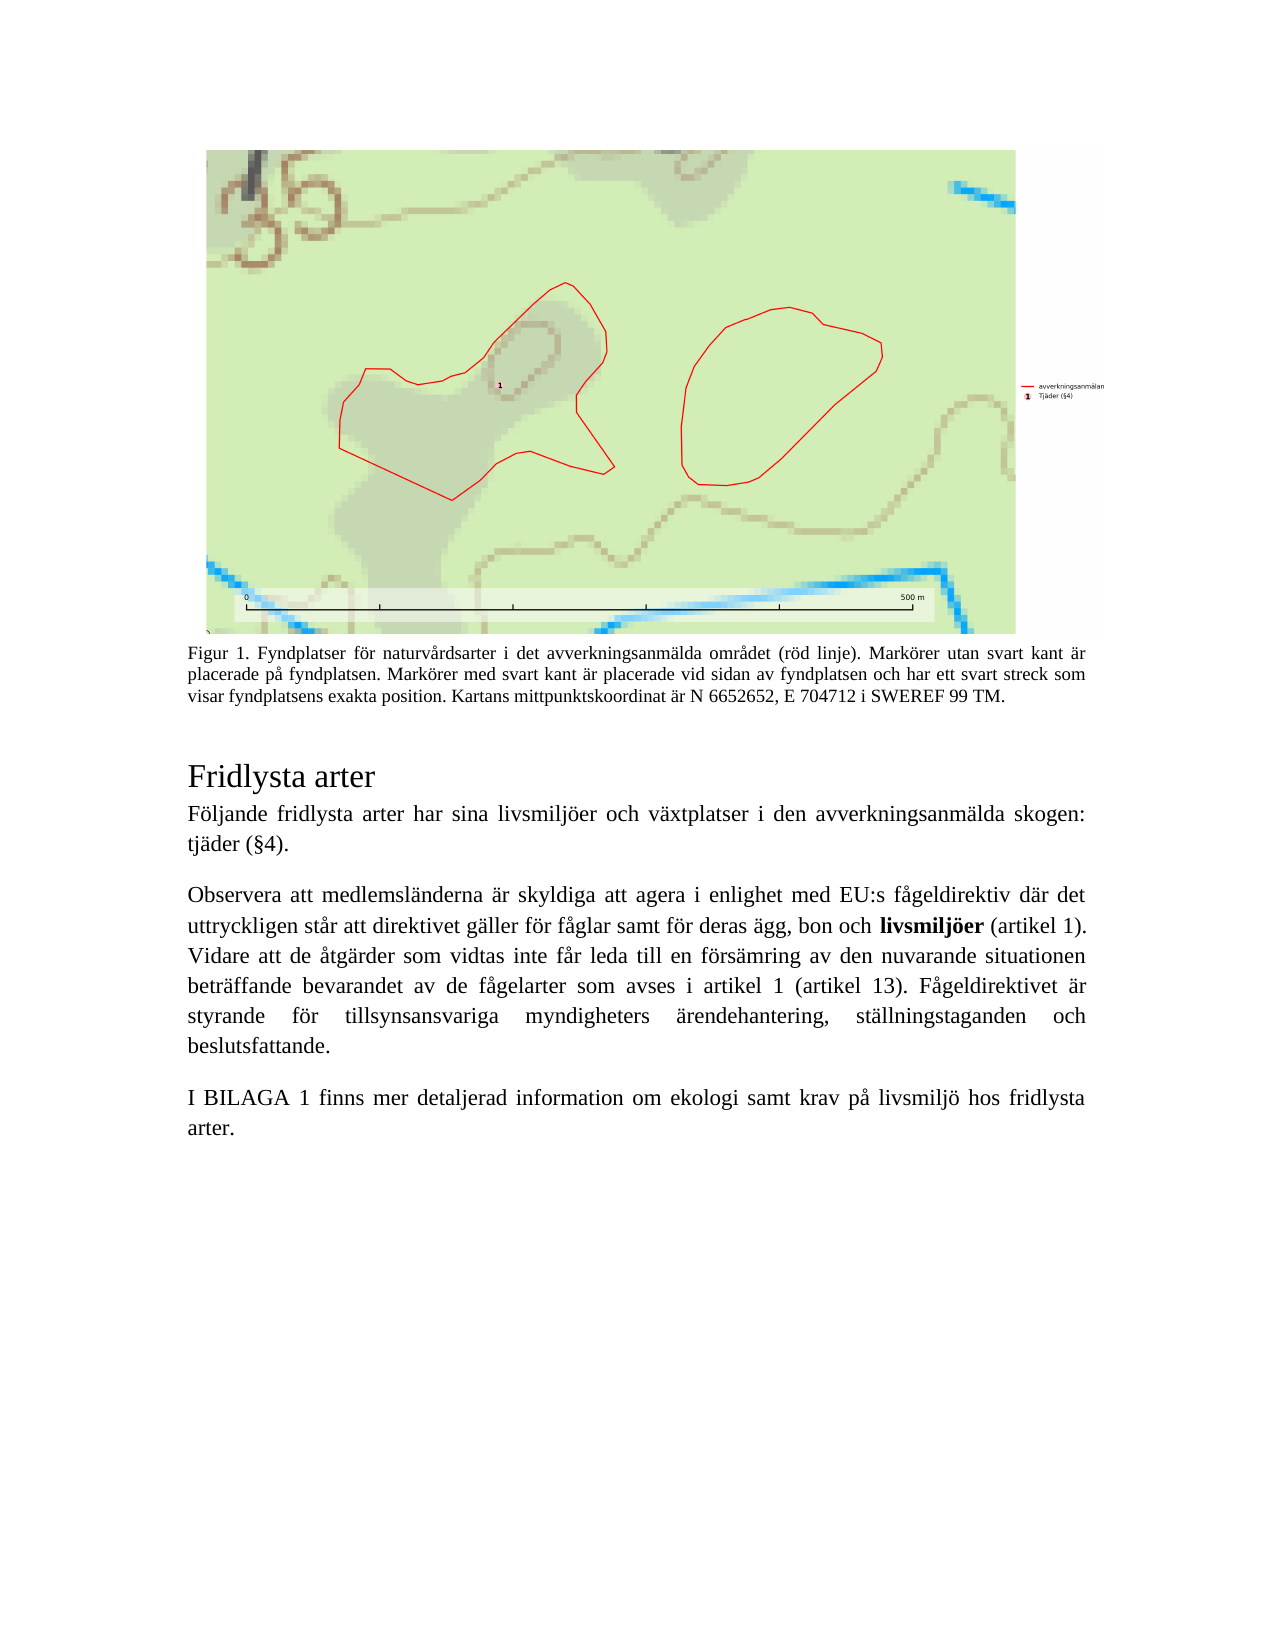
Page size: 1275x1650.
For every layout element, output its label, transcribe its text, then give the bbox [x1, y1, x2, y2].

text Följande fridlysta arter har sina livsmiljöer och växtplatser i den avverkningsanmälda skogen: tjäder (§4). [187, 800, 1087, 857]
text I BILAGA 1 finns mer detaljerad information om ekologi samt krav på livsmiljö hos fridlysta arter. [187, 1084, 1087, 1140]
text Figur 1. Fyndplatser för naturvårdsarter i det avverkningsanmälda området (röd linje). Markörer utan svart kant är placerade på fyndplatsen. Markörer med svart kant är placerade vid sidan av fyndplatsen och har ett svart streck som visar fyndplatsens exakta position. Kartans mittpunktskoordinat är N 6652652, E 704712 i SWEREF 99 TM. [187, 642, 1087, 706]
picture [206, 150, 1107, 634]
subtitle Fridlysta arter [187, 756, 1087, 794]
text Observera att medlemsländerna är skyldiga att agera i enlighet med EU:s fågeldirektiv där det uttryckligen står att direktivet gäller för fåglar samt för deras ägg, bon och livsmiljöer (artikel 1). Vidare att de åtgärder som vidtas inte får leda till en försämring av den nuvarande situationen beträffande bevarandet av de fågelarter som avses i artikel 1 (artikel 13). Fågeldirektivet är styrande för tillsynsansvariga myndigheters ärendehantering, ställningstaganden och beslutsfattande. [187, 882, 1087, 1059]
